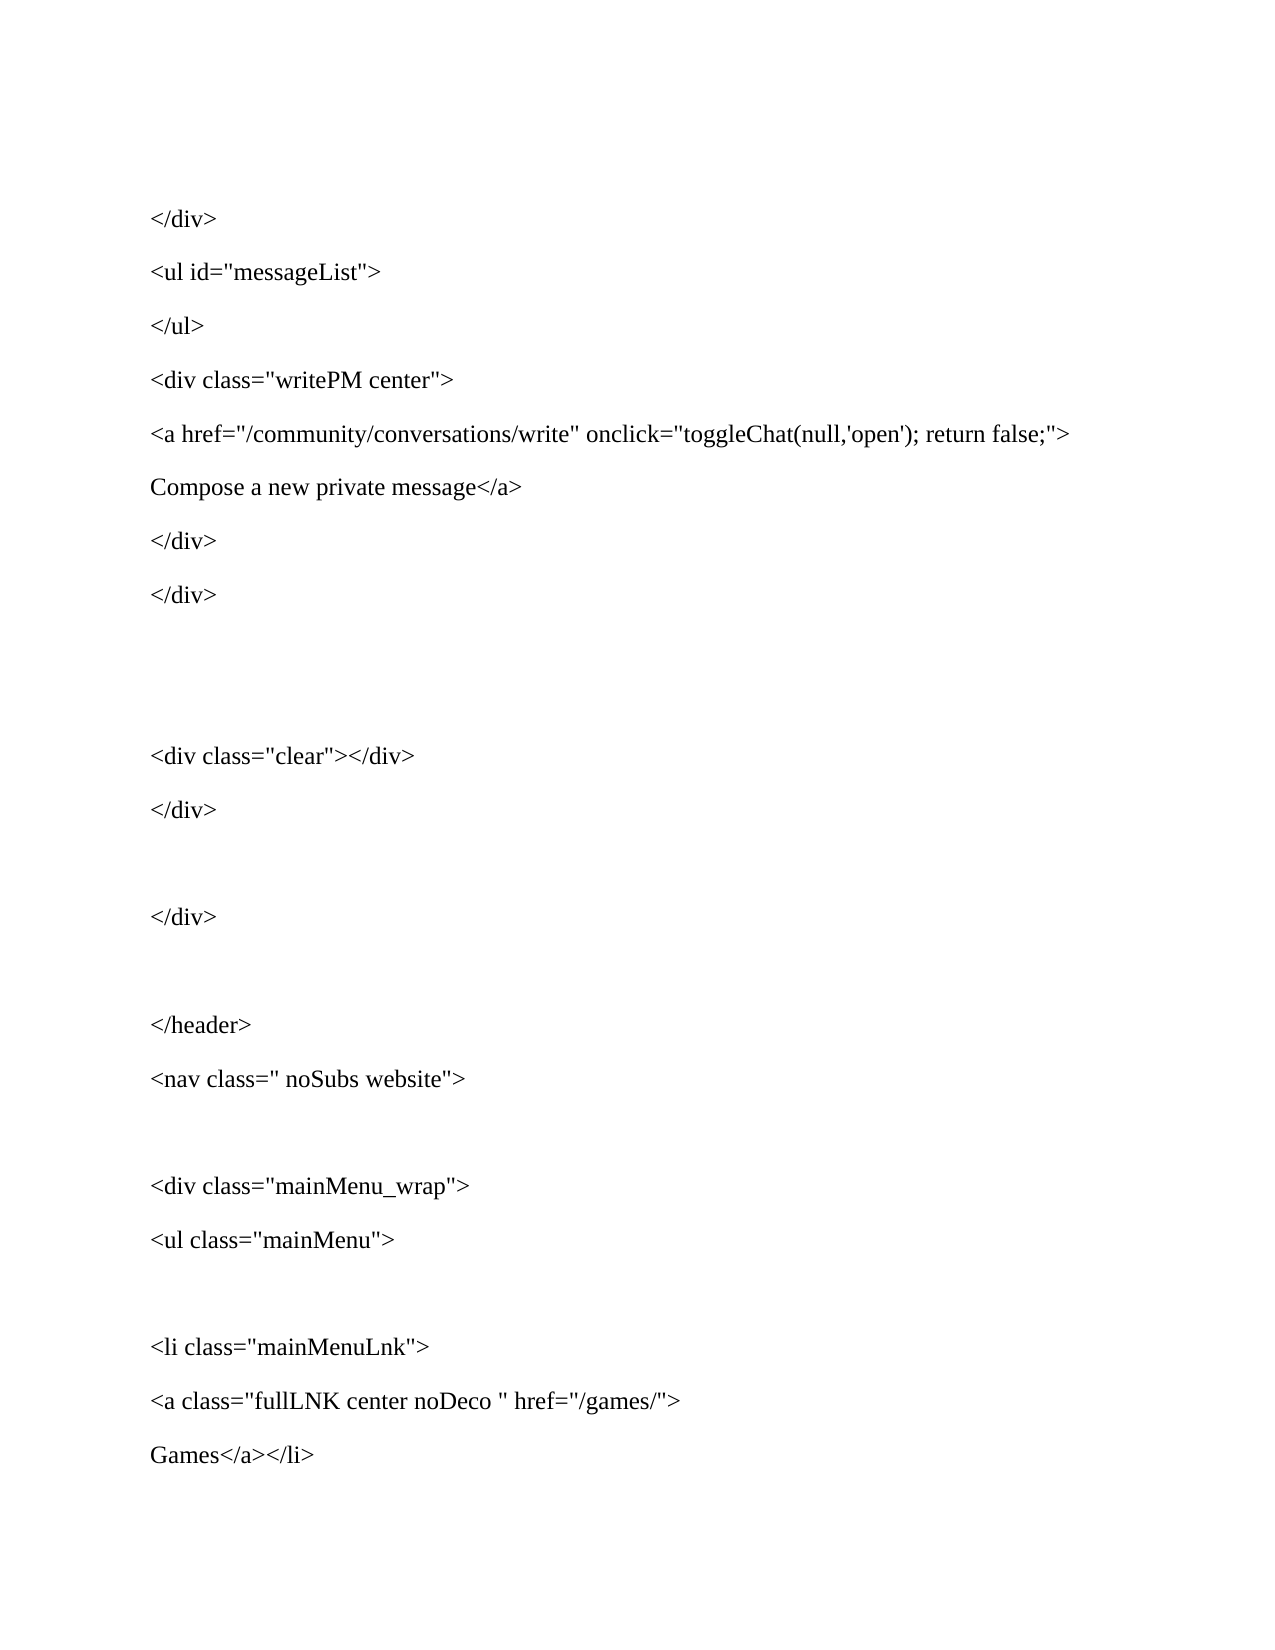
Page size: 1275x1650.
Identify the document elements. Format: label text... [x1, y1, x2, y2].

text Compose a new private message</a> [150, 472, 1125, 501]
text <nav class=" noSubs website"> [150, 1064, 1125, 1092]
text <div class="mainMenu_wrap"> [150, 1171, 1125, 1200]
text </div> [150, 902, 1125, 931]
text <div class="clear"></div> [150, 741, 1125, 770]
text <ul class="mainMenu"> [150, 1225, 1125, 1254]
text </div> [150, 795, 1125, 824]
text <ul id="messageList"> [150, 257, 1125, 286]
text <li class="mainMenuLnk"> [150, 1332, 1125, 1361]
text </header> [150, 1010, 1125, 1039]
text <a href="/community/conversations/write" onclick="toggleChat(null,'open'); return false;"> [150, 419, 1125, 447]
text </div> [150, 580, 1125, 609]
text </ul> [150, 311, 1125, 340]
text <a class="fullLNK center noDeco " href="/games/"> [150, 1386, 1125, 1415]
text </div> [150, 526, 1125, 555]
text </div> [150, 204, 1125, 232]
text Games</a></li> [150, 1440, 1125, 1469]
text <div class="writePM center"> [150, 365, 1125, 394]
